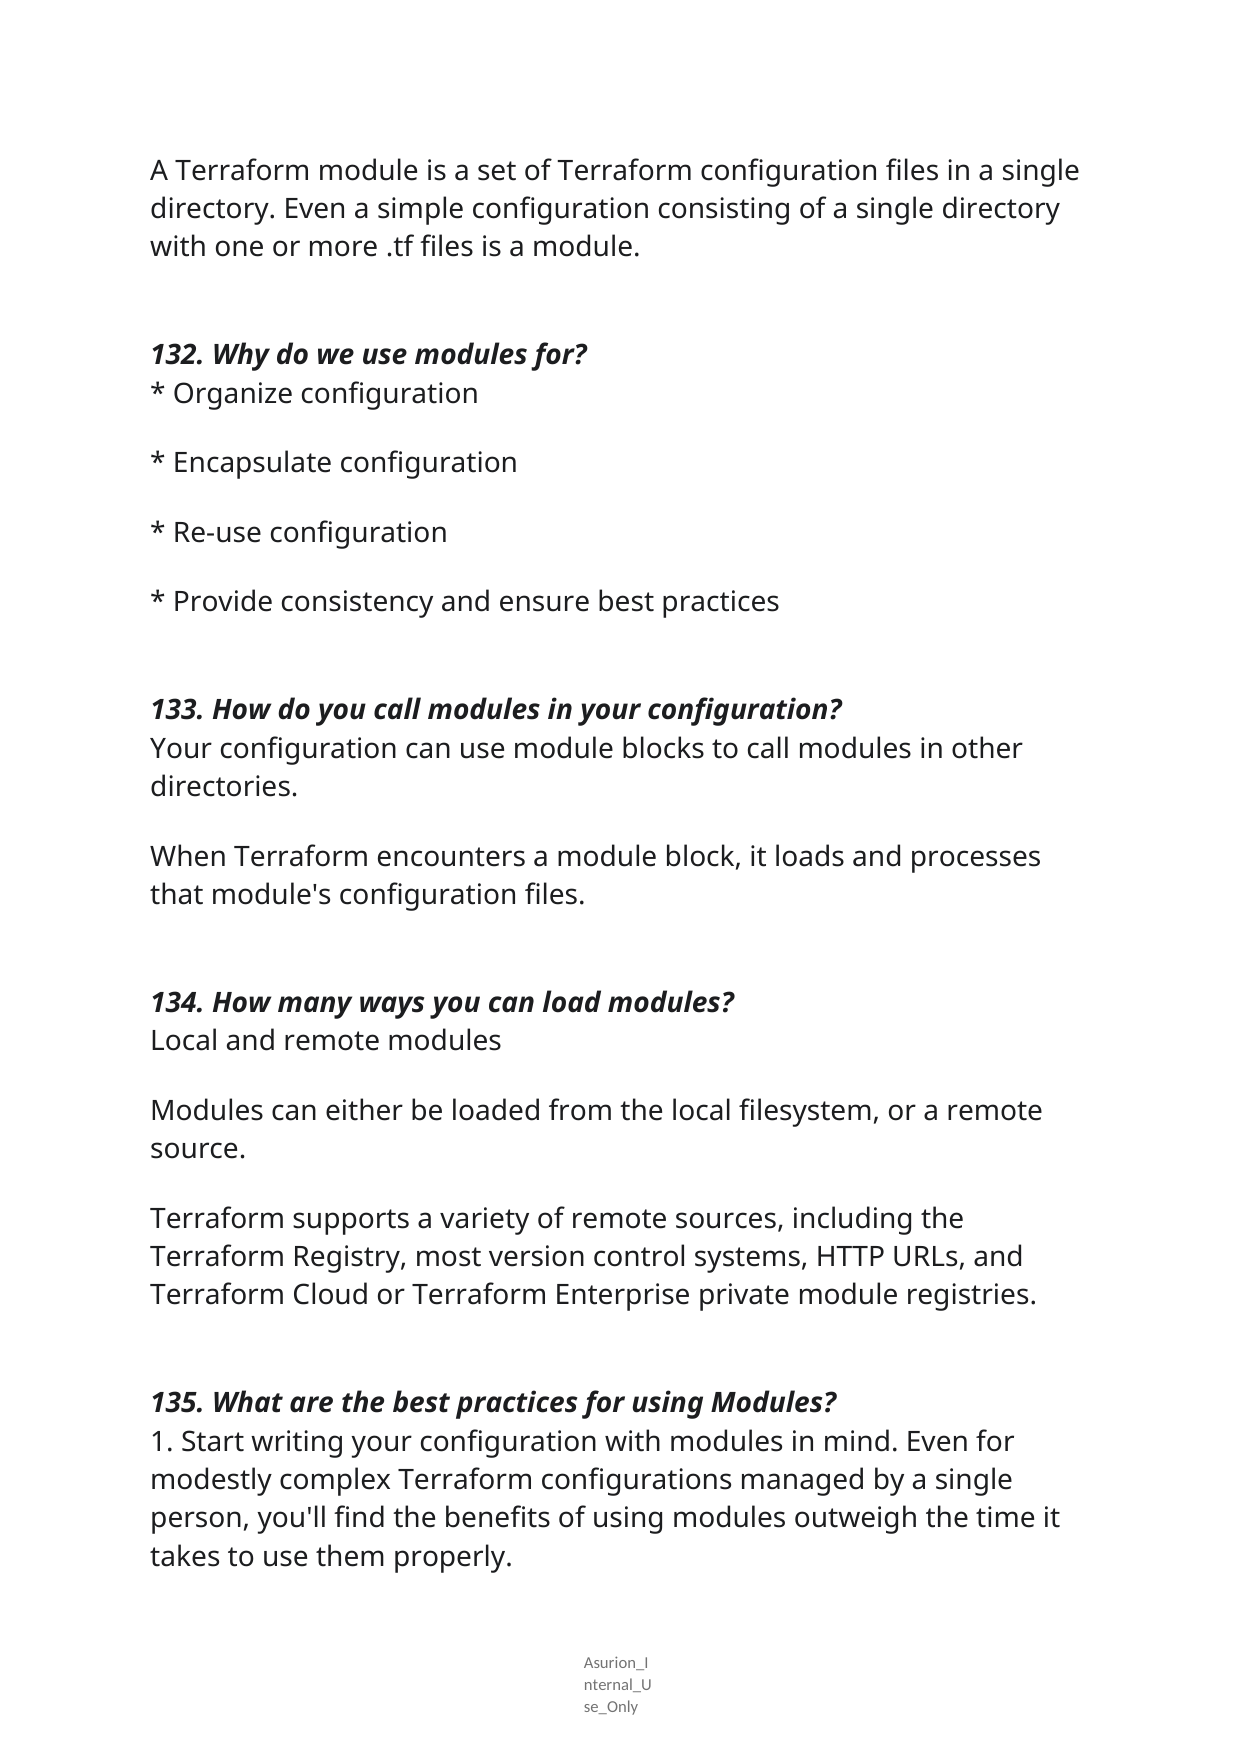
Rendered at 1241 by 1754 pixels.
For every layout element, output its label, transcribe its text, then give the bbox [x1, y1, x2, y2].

text A Terraform module is a set of Terraform configuration files in a single directory. Even a simple configuration consisting of a single directory with one or more .tf files is a module. [150, 150, 1090, 265]
text Terraform supports a variety of remote sources, including the Terraform Registry, most version control systems, HTTP URLs, and Terraform Cloud or Terraform Enterprise private module registries. [150, 1198, 1090, 1313]
text 133. How do you call modules in your configuration? [150, 689, 1090, 728]
text 1. Start writing your configuration with modules in mind. Even for modestly complex Terraform configurations managed by a single person, you'll find the benefits of using modules outweigh the time it takes to use them properly. [150, 1421, 1090, 1574]
text Local and remote modules [150, 1020, 1090, 1059]
text * Encapsulate configuration [150, 442, 1090, 481]
text * Re-use configuration [150, 512, 1090, 550]
text 132. Why do we use modules for? [150, 334, 1090, 373]
text * Provide consistency and ensure best practices [150, 582, 1090, 620]
text 134. How many ways you can load modules? [150, 982, 1090, 1020]
text Modules can either be loaded from the local filesystem, or a remote source. [150, 1090, 1090, 1167]
text Your configuration can use module blocks to call modules in other directories. [150, 728, 1090, 804]
text * Organize configuration [150, 373, 1090, 411]
text When Terraform encounters a module block, it loads and processes that module's configuration files. [150, 836, 1090, 912]
text 135. What are the best practices for using Modules? [150, 1382, 1090, 1421]
